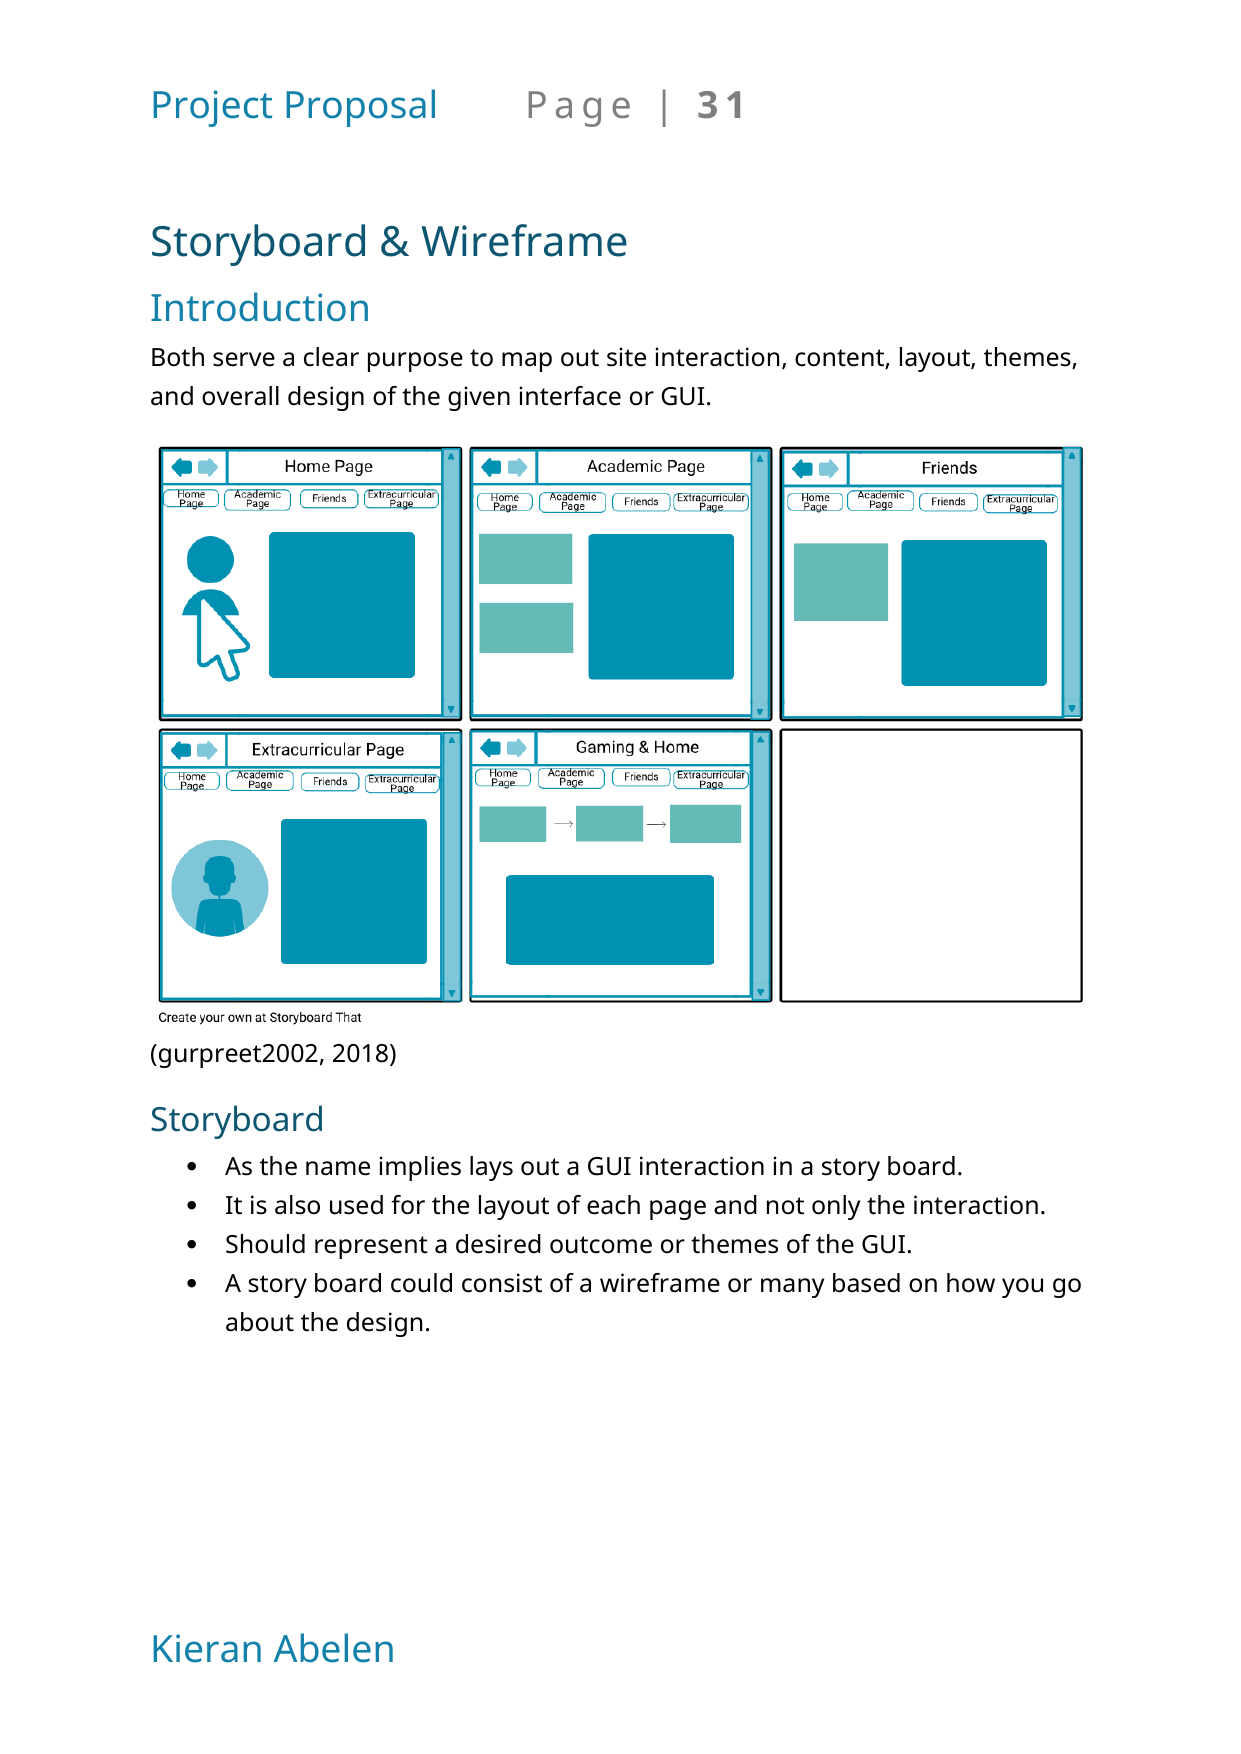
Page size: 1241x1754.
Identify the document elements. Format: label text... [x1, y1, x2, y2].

list Should represent a desired outcome or themes of the GUI. [187, 1227, 1090, 1261]
subtitle Storyboard & Wireframe [150, 212, 1090, 268]
subtitle Storyboard [150, 1096, 1090, 1142]
picture [150, 438, 1091, 1031]
list It is also used for the layout of each page and not only the interaction. [187, 1187, 1090, 1222]
list As the name implies lays out a GUI interaction in a story board. [187, 1148, 1090, 1182]
subtitle Introduction [150, 281, 1090, 332]
text Both serve a clear purpose to map out site interaction, content, layout, themes, and overall design of the given interface or GUI. [150, 340, 1090, 413]
list A story board could consist of a wireframe or many based on how you go about the design. [187, 1266, 1090, 1339]
